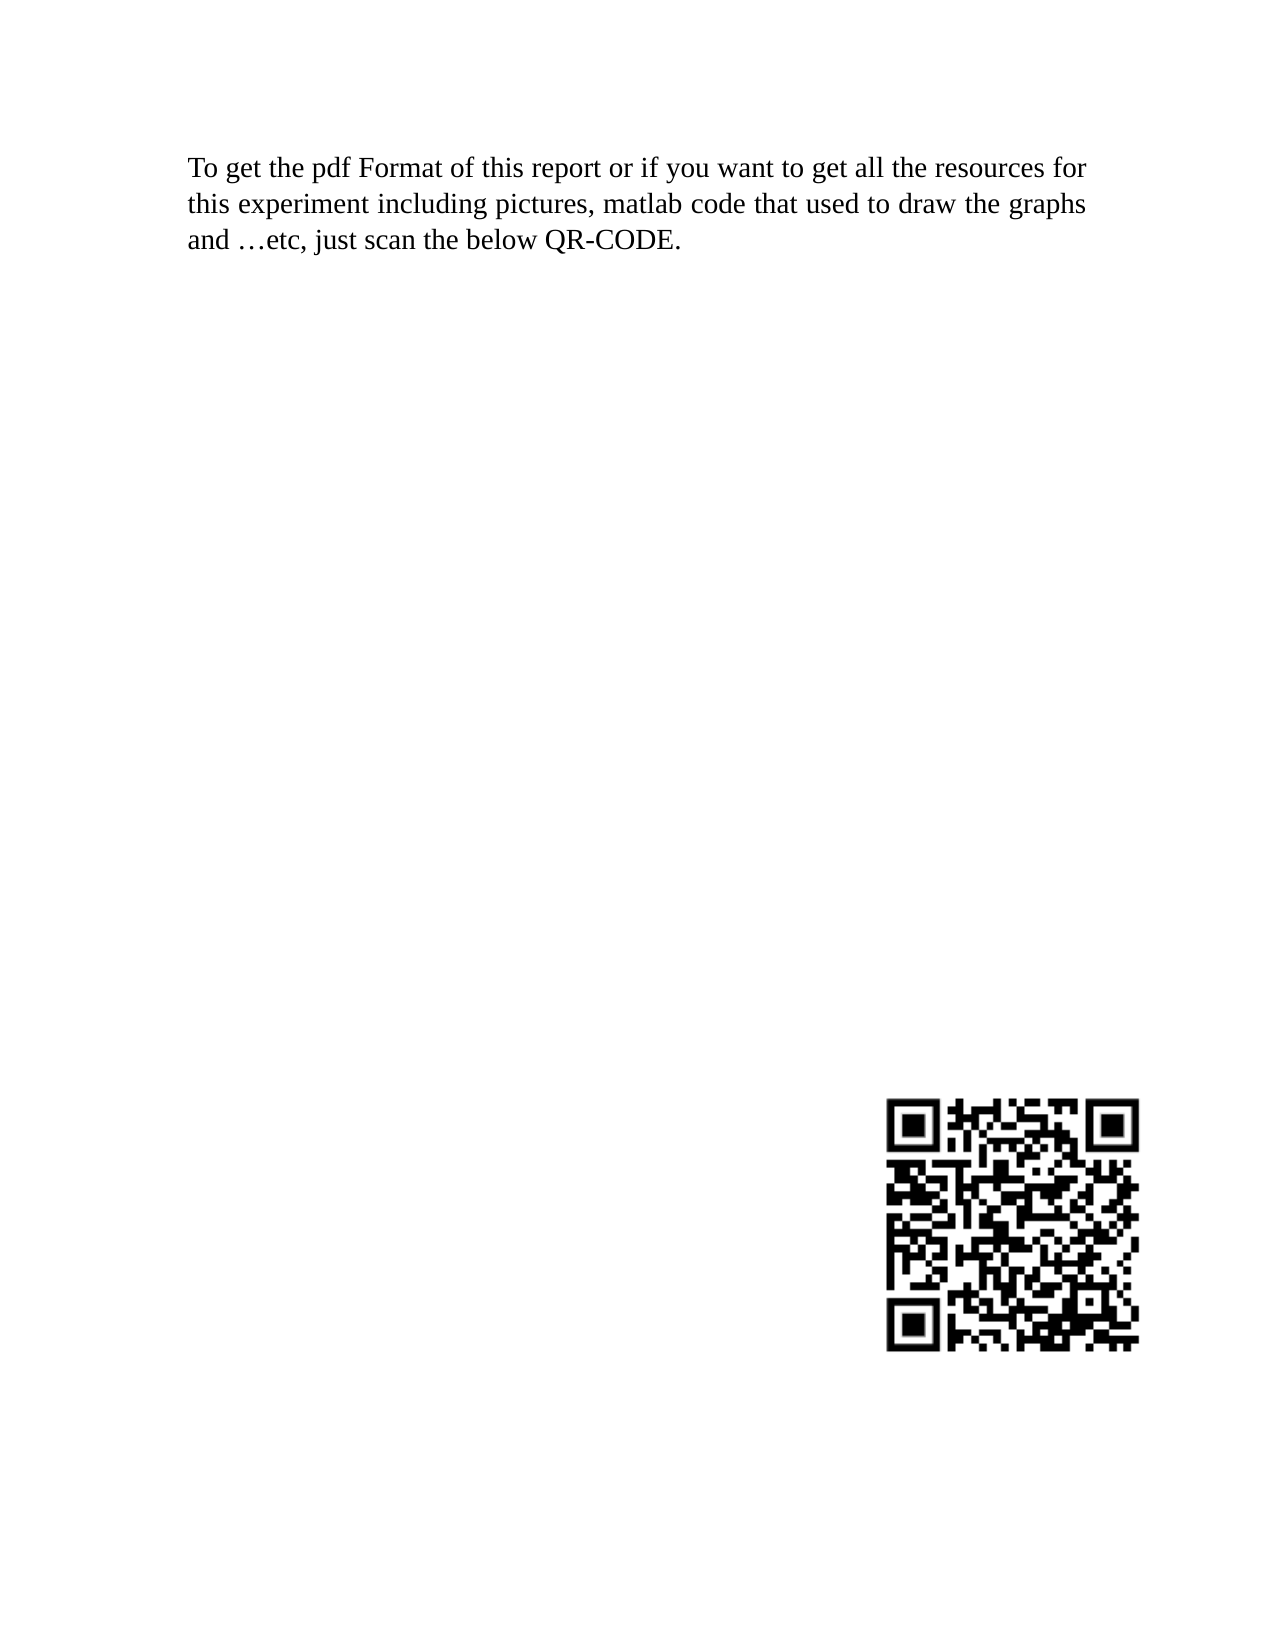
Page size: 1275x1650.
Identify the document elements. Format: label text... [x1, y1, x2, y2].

text To get the pdf Format of this report or if you want to get all the resources for this experiment including pictures, matlab code that used to draw the graphs and …etc, just scan the below QR-CODE. [187, 150, 1087, 256]
picture [879, 1091, 1147, 1358]
